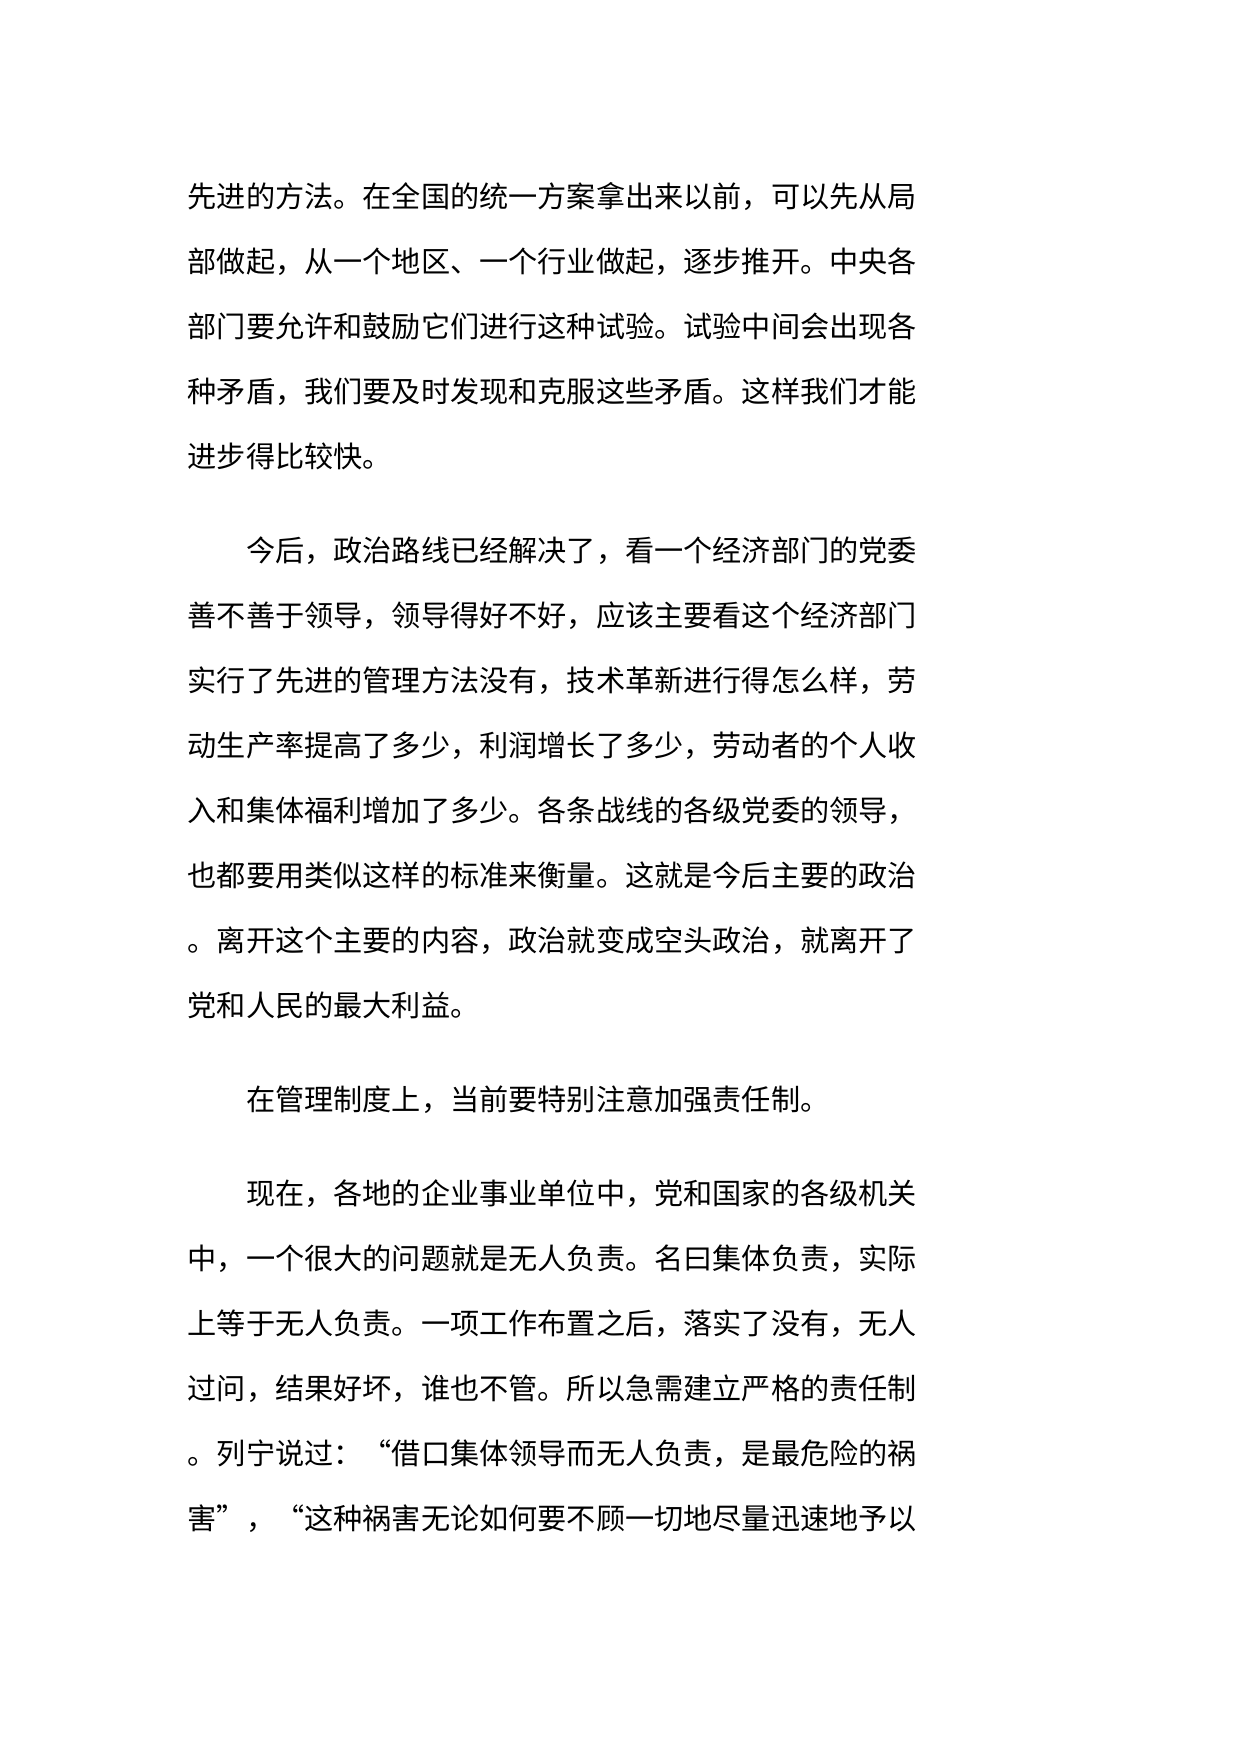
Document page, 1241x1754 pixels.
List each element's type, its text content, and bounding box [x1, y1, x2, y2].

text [187, 162, 1053, 487]
text 在管理制度上，当前要特别注意加强责任制。 [187, 1065, 1053, 1130]
text 今后，政治路线已经解决了，看一个经济部门的党委 善不善于领导，领导得好不好，应该主要看这个经济部门 实行了先进的管理方法没有，技术革新进行得怎么样，劳 动生产率提高了多少，利润增长了多少，劳动者的个人收 入和集体福利增加了多少。各条战线的各级党委的领导， 也都要用类似这样的标准来衡量。这就是今后主要的政治 。离开这个主要的内容，政治就变成空头政治，就离开了 党和人民的最大利益。 [187, 516, 1053, 1036]
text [187, 1159, 1053, 1549]
